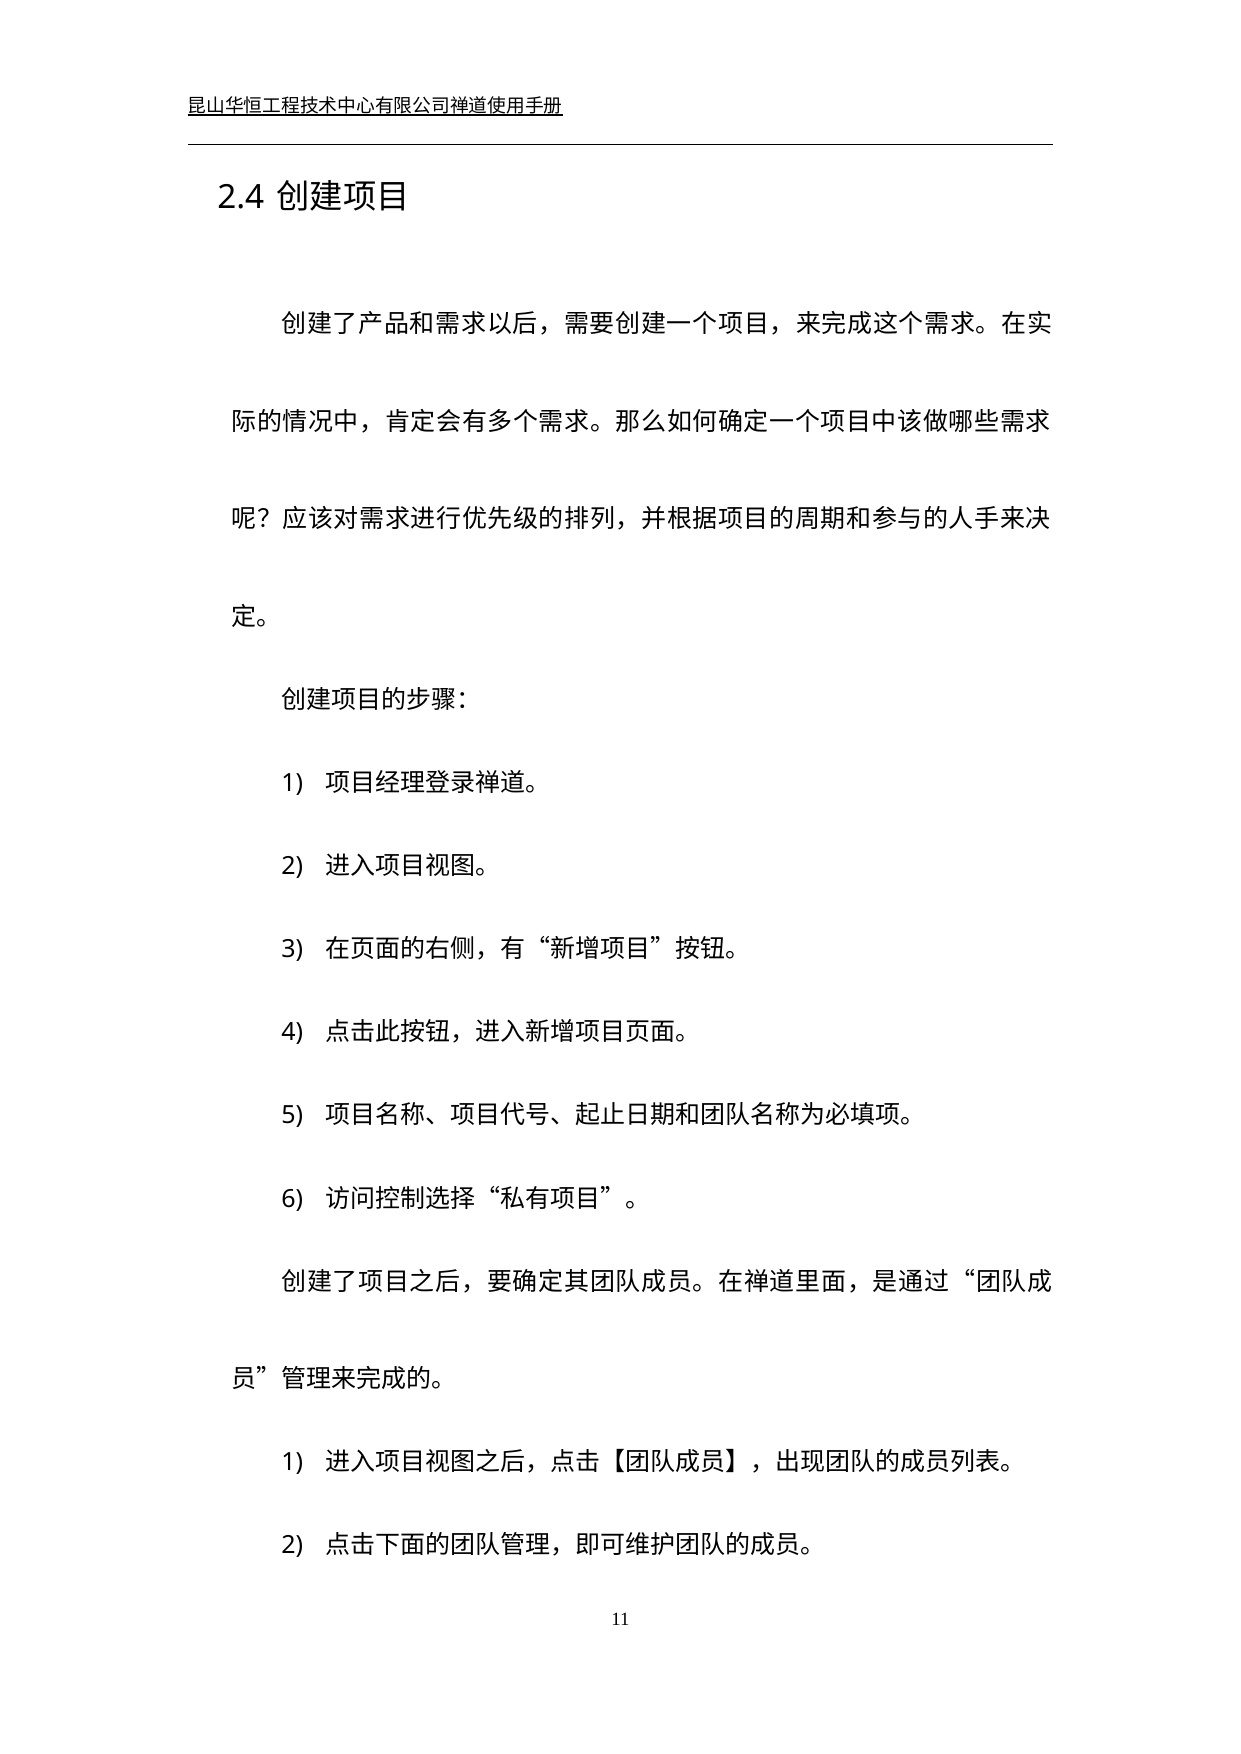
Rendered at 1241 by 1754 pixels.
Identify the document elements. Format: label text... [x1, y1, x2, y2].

list 项目名称、项目代号、起止日期和团队名称为必填项。 [281, 1081, 1053, 1146]
text 创建了产品和需求以后，需要创建一个项目，来完成这个需求。在实际的情况中，肯定会有多个需求。那么如何确定一个项目中该做哪些需求呢？应该对需求进行优先级的排列，并根据项目的周期和参与的人手来决定。 [231, 289, 1053, 647]
list 进入项目视图之后，点击【团队成员】，出现团队的成员列表。 [281, 1427, 1053, 1492]
text 创建了项目之后，要确定其团队成员。在禅道里面，是通过“团队成员”管理来完成的。 [231, 1247, 1053, 1409]
list 点击此按钮，进入新增项目页面。 [281, 997, 1053, 1062]
list 项目经理登录禅道。 [281, 748, 1053, 813]
list 点击下面的团队管理，即可维护团队的成员。 [281, 1511, 1053, 1576]
list 进入项目视图。 [281, 831, 1053, 896]
text 创建项目的步骤： [231, 665, 1053, 730]
list 访问控制选择“私有项目”。 [281, 1164, 1053, 1229]
list 在页面的右侧，有“新增项目”按钮。 [281, 914, 1053, 979]
subtitle 创建项目 [217, 162, 1053, 227]
